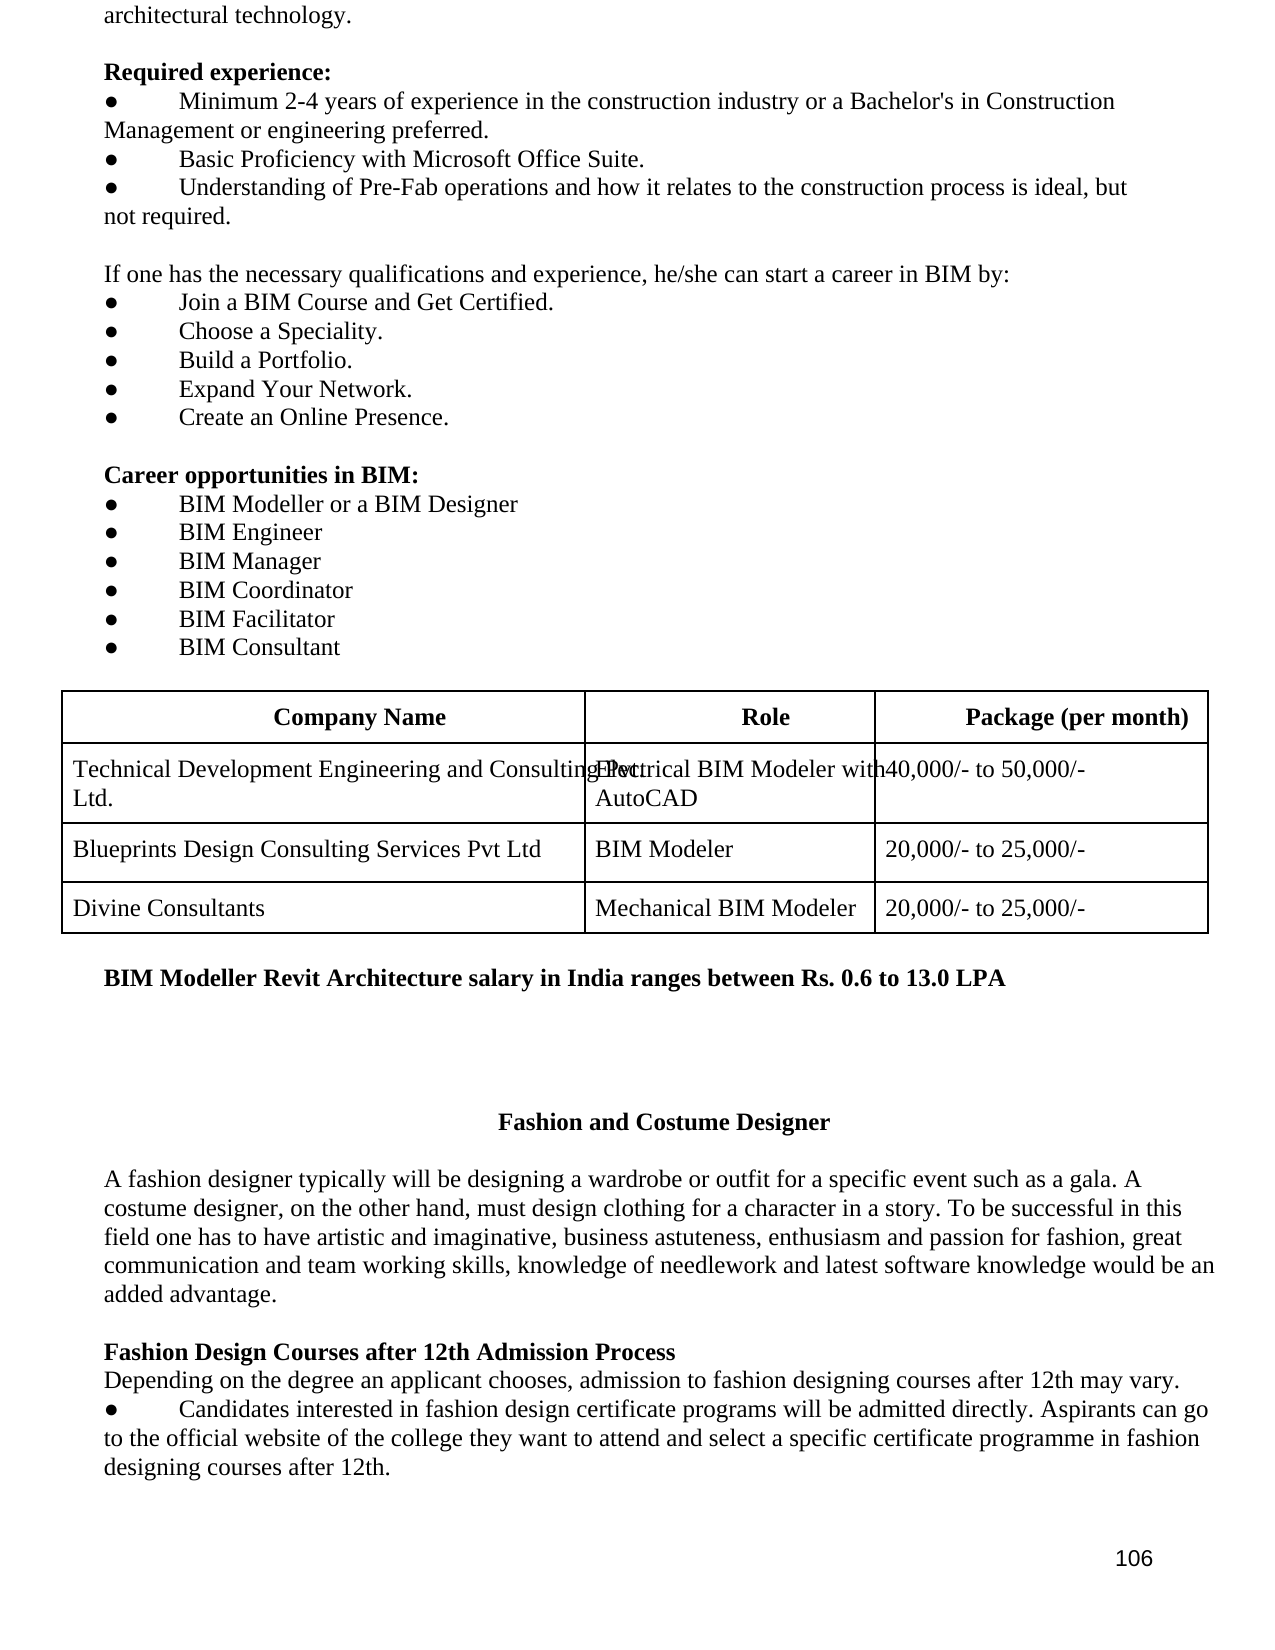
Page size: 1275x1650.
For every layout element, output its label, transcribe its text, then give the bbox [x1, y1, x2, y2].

text architectural technology. [103, 0, 1225, 29]
text BIM Modeller Revit Architecture salary in India ranges between Rs. 0.6 to 13.0 LPA [103, 963, 1225, 992]
list BIM Coordinator [103, 575, 1225, 604]
list Understanding of Pre-Fab operations and how it relates to the construction process is ideal, but [103, 172, 1225, 201]
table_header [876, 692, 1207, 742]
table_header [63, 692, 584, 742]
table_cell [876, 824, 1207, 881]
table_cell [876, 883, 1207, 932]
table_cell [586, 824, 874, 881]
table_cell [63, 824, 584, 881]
list BIM Facilitator [103, 604, 1225, 632]
list Choose a Speciality. [103, 316, 1225, 345]
list Join a BIM Course and Get Certified. [103, 287, 1225, 316]
text If one has the necessary qualifications and experience, he/she can start a career in BIM by: [103, 259, 1225, 287]
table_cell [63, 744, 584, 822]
text not required. [103, 201, 1225, 230]
list BIM Consultant [103, 632, 1225, 661]
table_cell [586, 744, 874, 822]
text Fashion Design Courses after 12th Admission Process [103, 1337, 1225, 1366]
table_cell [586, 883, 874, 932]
list Create an Online Presence. [103, 402, 1225, 431]
text Required experience: [103, 57, 1225, 86]
text Fashion and Costume Designer [103, 1107, 1225, 1136]
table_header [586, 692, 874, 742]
text Management or engineering preferred. [103, 115, 1225, 144]
list Candidates interested in fashion design certificate programs will be admitted directly. Aspirants can go to the official website of the college they want to attend and select a specific certificate programme in fashion designing courses after 12th. [103, 1394, 1225, 1481]
list BIM Manager [103, 546, 1225, 575]
text Career opportunities in BIM: [103, 460, 1225, 489]
list Minimum 2-4 years of experience in the construction industry or a Bachelor's in Construction [103, 86, 1225, 115]
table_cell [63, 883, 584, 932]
list BIM Modeller or a BIM Designer [103, 489, 1225, 517]
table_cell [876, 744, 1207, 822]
list BIM Engineer [103, 517, 1225, 546]
text A fashion designer typically will be designing a wardrobe or outfit for a specific event such as a gala. A costume designer, on the other hand, must design clothing for a character in a story. To be successful in this field one has to have artistic and imaginative, business astuteness, enthusiasm and passion for fashion, great communication and team working skills, knowledge of needlework and latest software knowledge would be an added advantage. [103, 1164, 1225, 1308]
list Build a Portfolio. [103, 345, 1225, 374]
text Depending on the degree an applicant chooses, admission to fashion designing courses after 12th may vary. [103, 1366, 1225, 1394]
list Expand Your Network. [103, 374, 1225, 402]
list Basic Proficiency with Microsoft Office Suite. [103, 144, 1225, 172]
